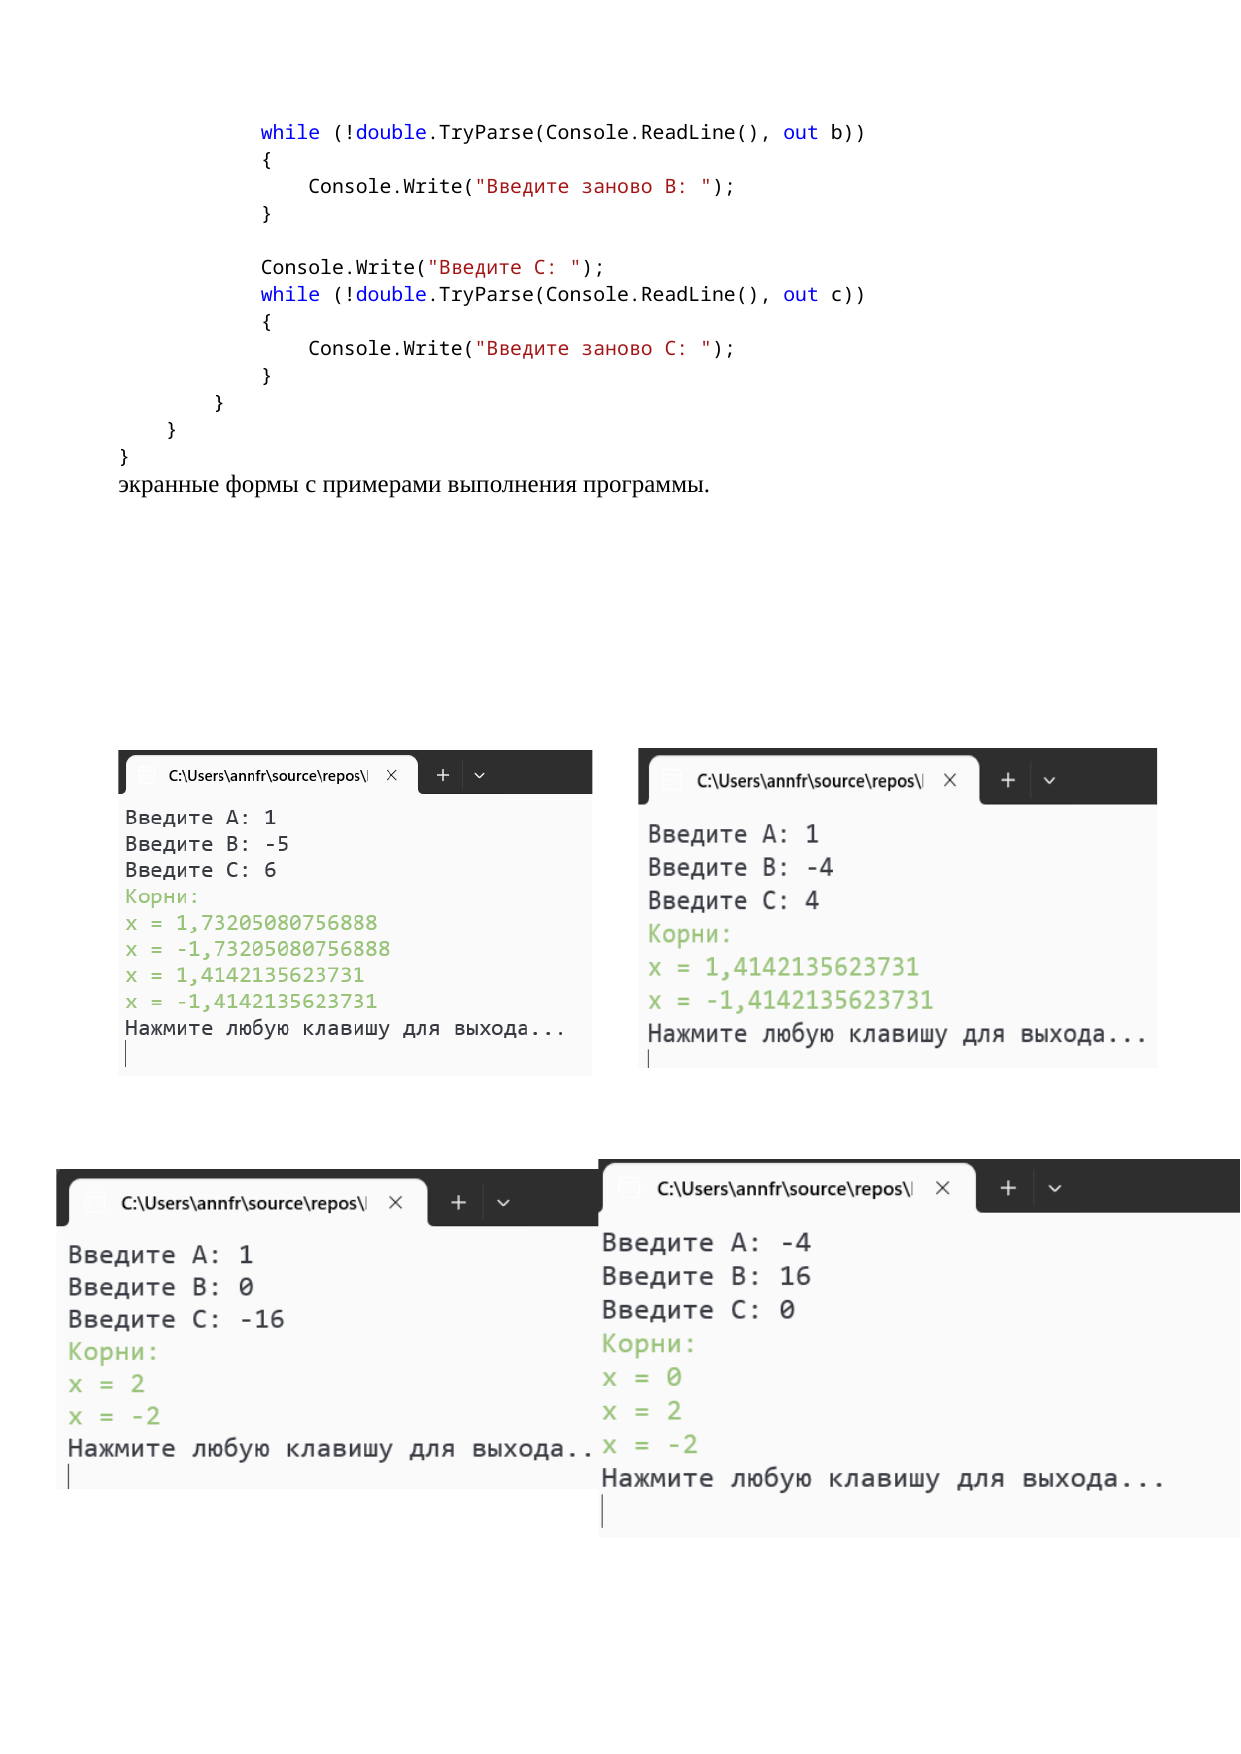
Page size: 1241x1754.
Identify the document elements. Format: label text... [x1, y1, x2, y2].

text } [118, 442, 1122, 469]
text } [118, 361, 1122, 388]
text } [118, 199, 1122, 226]
text } [118, 415, 1122, 442]
text while (!double.TryParse(Console.ReadLine(), out c)) [118, 280, 1122, 307]
text Console.Write("Введите заново B: "); [118, 172, 1122, 199]
text Console.Write("Введите заново C: "); [118, 334, 1122, 361]
picture [56, 1159, 1240, 1538]
text { [118, 307, 1122, 334]
text } [118, 388, 1122, 415]
text { [118, 145, 1122, 172]
picture [118, 750, 593, 1076]
text while (!double.TryParse(Console.ReadLine(), out b)) [118, 118, 1122, 145]
text Console.Write("Введите C: "); [118, 253, 1122, 280]
picture [638, 748, 1158, 1068]
text экранные формы с примерами выполнения программы. [118, 469, 1122, 498]
